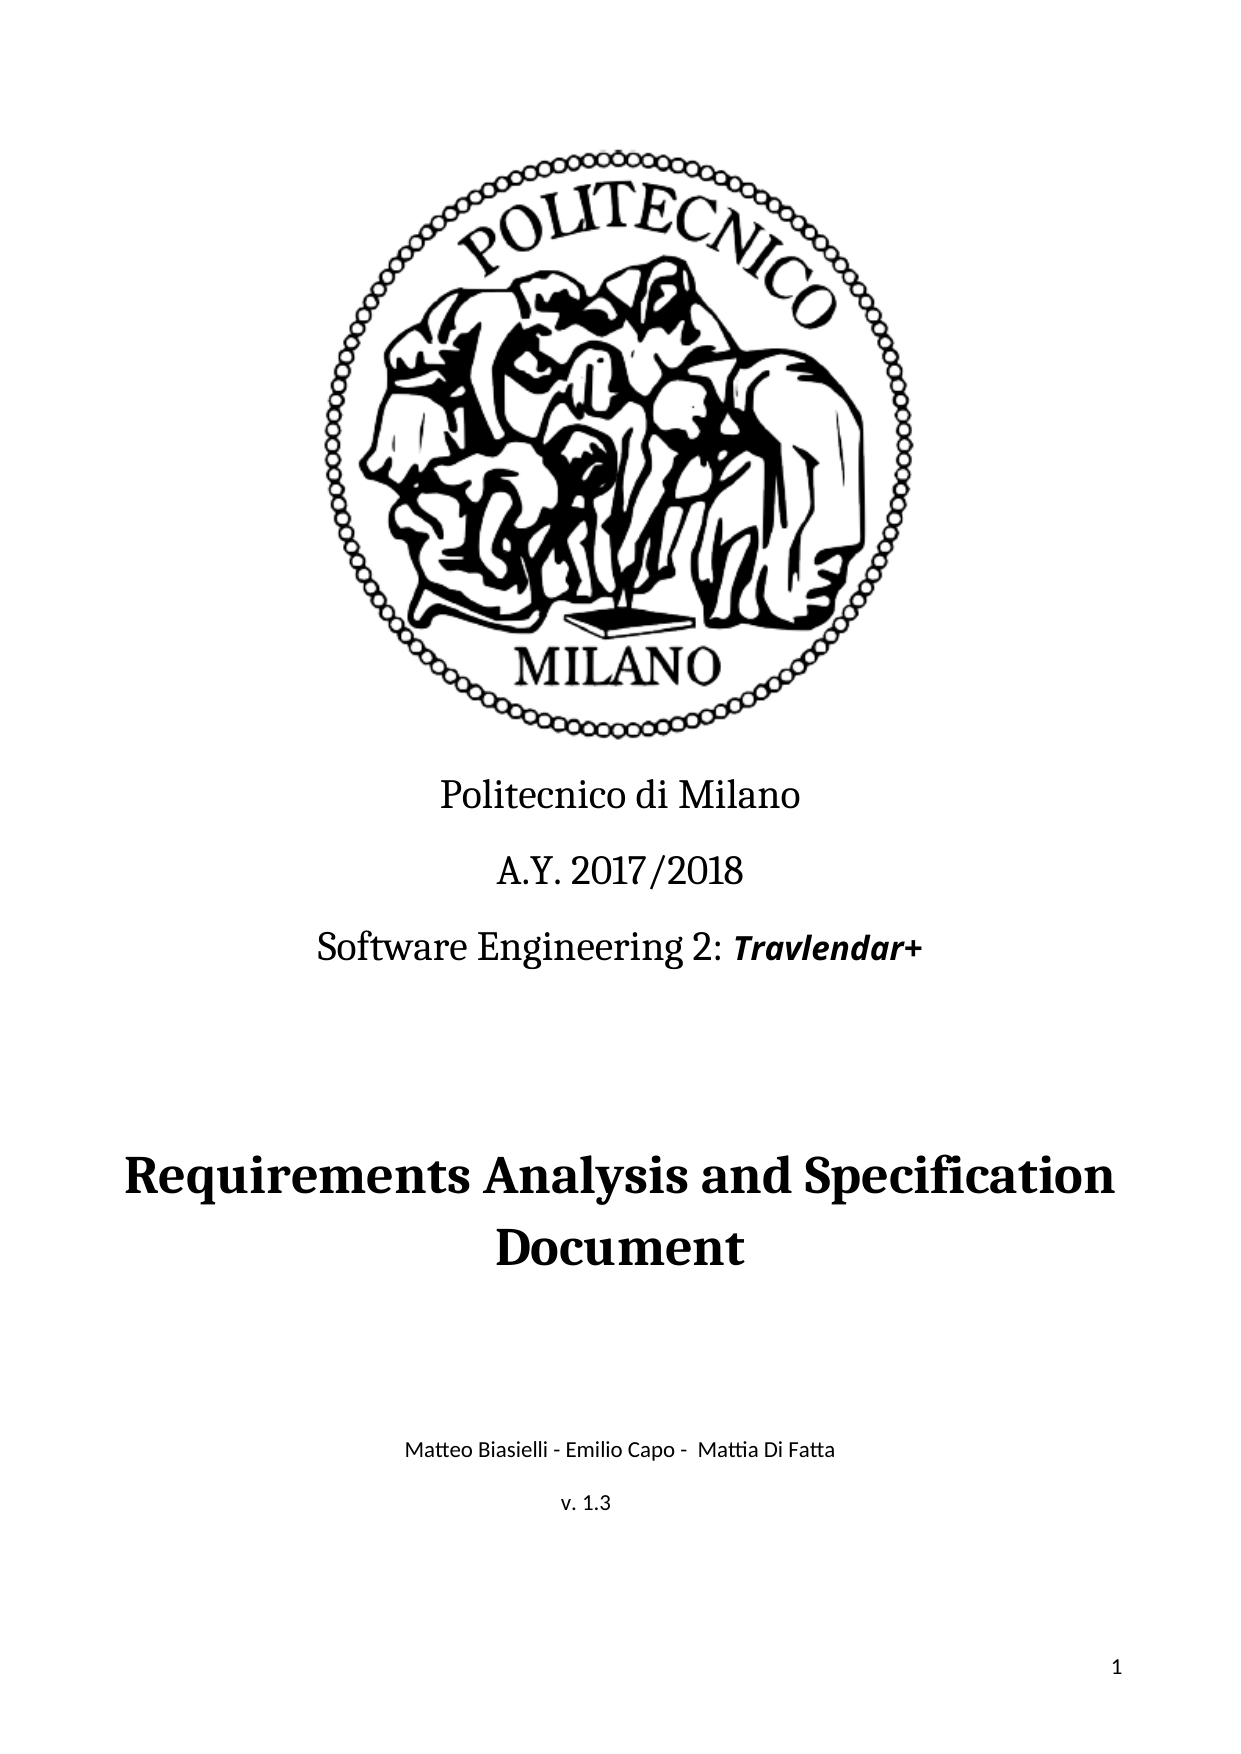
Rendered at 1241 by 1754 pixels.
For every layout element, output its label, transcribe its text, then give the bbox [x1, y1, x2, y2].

text Software Engineering 2: Travlendar+ [118, 923, 1122, 971]
picture [317, 147, 923, 746]
text A.Y. 2017/2018 [118, 847, 1122, 895]
text Matteo Biasielli - Emilio Capo - Mattia Di Fatta [118, 1435, 1122, 1463]
text v. 1.3 [118, 1488, 1122, 1516]
text Politecnico di Milano [118, 771, 1122, 819]
text Requirements Analysis and Specification Document [118, 1145, 1122, 1279]
